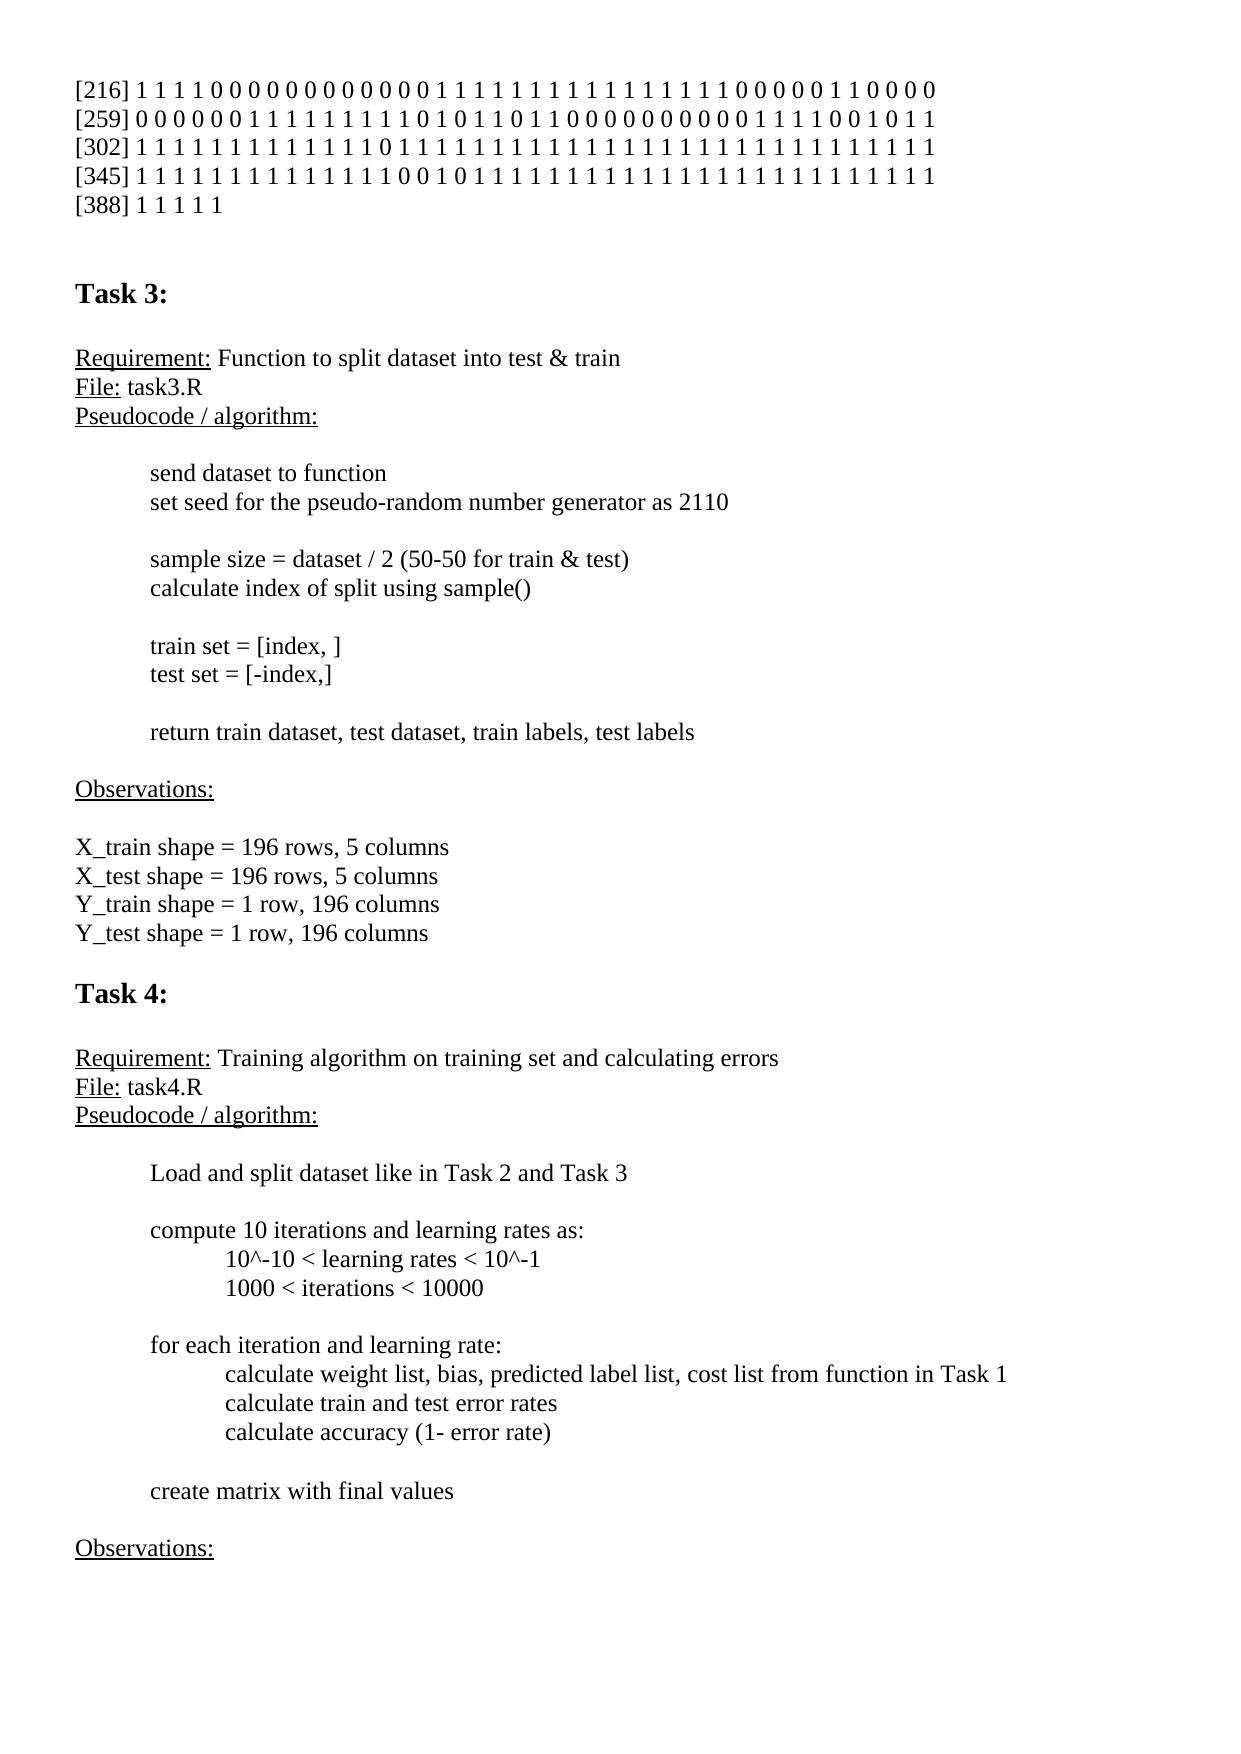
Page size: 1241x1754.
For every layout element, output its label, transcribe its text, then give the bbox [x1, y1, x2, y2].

text [302] 1 1 1 1 1 1 1 1 1 1 1 1 1 0 1 1 1 1 1 1 1 1 1 1 1 1 1 1 1 1 1 1 1 1 1 1 1 1 1 1 1 1 1 [75, 132, 1165, 161]
text sample size = dataset / 2 (50-50 for train & test) [75, 544, 1165, 573]
text test set = [-index,] [75, 659, 1165, 688]
text 1000 < iterations < 10000 [75, 1273, 1165, 1302]
text Y_train shape = 1 row, 196 columns [75, 889, 1165, 918]
text Observations: [75, 774, 1165, 803]
text [345] 1 1 1 1 1 1 1 1 1 1 1 1 1 1 0 0 1 0 1 1 1 1 1 1 1 1 1 1 1 1 1 1 1 1 1 1 1 1 1 1 1 1 1 [75, 161, 1165, 190]
text Load and split dataset like in Task 2 and Task 3 [75, 1158, 1165, 1187]
text Observations: [75, 1533, 1165, 1562]
text File: task4.R [75, 1072, 1165, 1100]
text Pseudocode / algorithm: [75, 1100, 1165, 1129]
text train set = [index, ] [75, 631, 1165, 659]
text Requirement: Training algorithm on training set and calculating errors [75, 1043, 1165, 1072]
text 10^-10 < learning rates < 10^-1 [75, 1244, 1165, 1273]
text calculate weight list, bias, predicted label list, cost list from function in Task 1 [75, 1359, 1165, 1388]
text X_test shape = 196 rows, 5 columns [75, 861, 1165, 889]
text set seed for the pseudo-random number generator as 2110 [75, 487, 1165, 516]
text calculate train and test error rates [75, 1388, 1165, 1417]
text Task 3: [75, 276, 1165, 310]
text [216] 1 1 1 1 0 0 0 0 0 0 0 0 0 0 0 0 1 1 1 1 1 1 1 1 1 1 1 1 1 1 1 1 0 0 0 0 0 1 1 0 0 0 0 [75, 75, 1165, 104]
text [388] 1 1 1 1 1 [75, 190, 1165, 219]
text Task 4: [75, 976, 1165, 1009]
text File: task3.R [75, 372, 1165, 401]
text Pseudocode / algorithm: [75, 401, 1165, 429]
text send dataset to function [75, 458, 1165, 487]
text compute 10 iterations and learning rates as: [75, 1215, 1165, 1244]
text for each iteration and learning rate: [75, 1330, 1165, 1359]
text create matrix with final values [75, 1476, 1165, 1505]
text calculate index of split using sample() [75, 573, 1165, 602]
text Y_test shape = 1 row, 196 columns [75, 918, 1165, 947]
text calculate accuracy (1- error rate) [75, 1417, 1165, 1445]
text [259] 0 0 0 0 0 0 1 1 1 1 1 1 1 1 1 0 1 0 1 1 0 1 1 0 0 0 0 0 0 0 0 0 0 1 1 1 1 0 0 1 0 1 1 [75, 104, 1165, 132]
text return train dataset, test dataset, train labels, test labels [75, 717, 1165, 746]
text Requirement: Function to split dataset into test & train [75, 343, 1165, 372]
text X_train shape = 196 rows, 5 columns [75, 832, 1165, 861]
